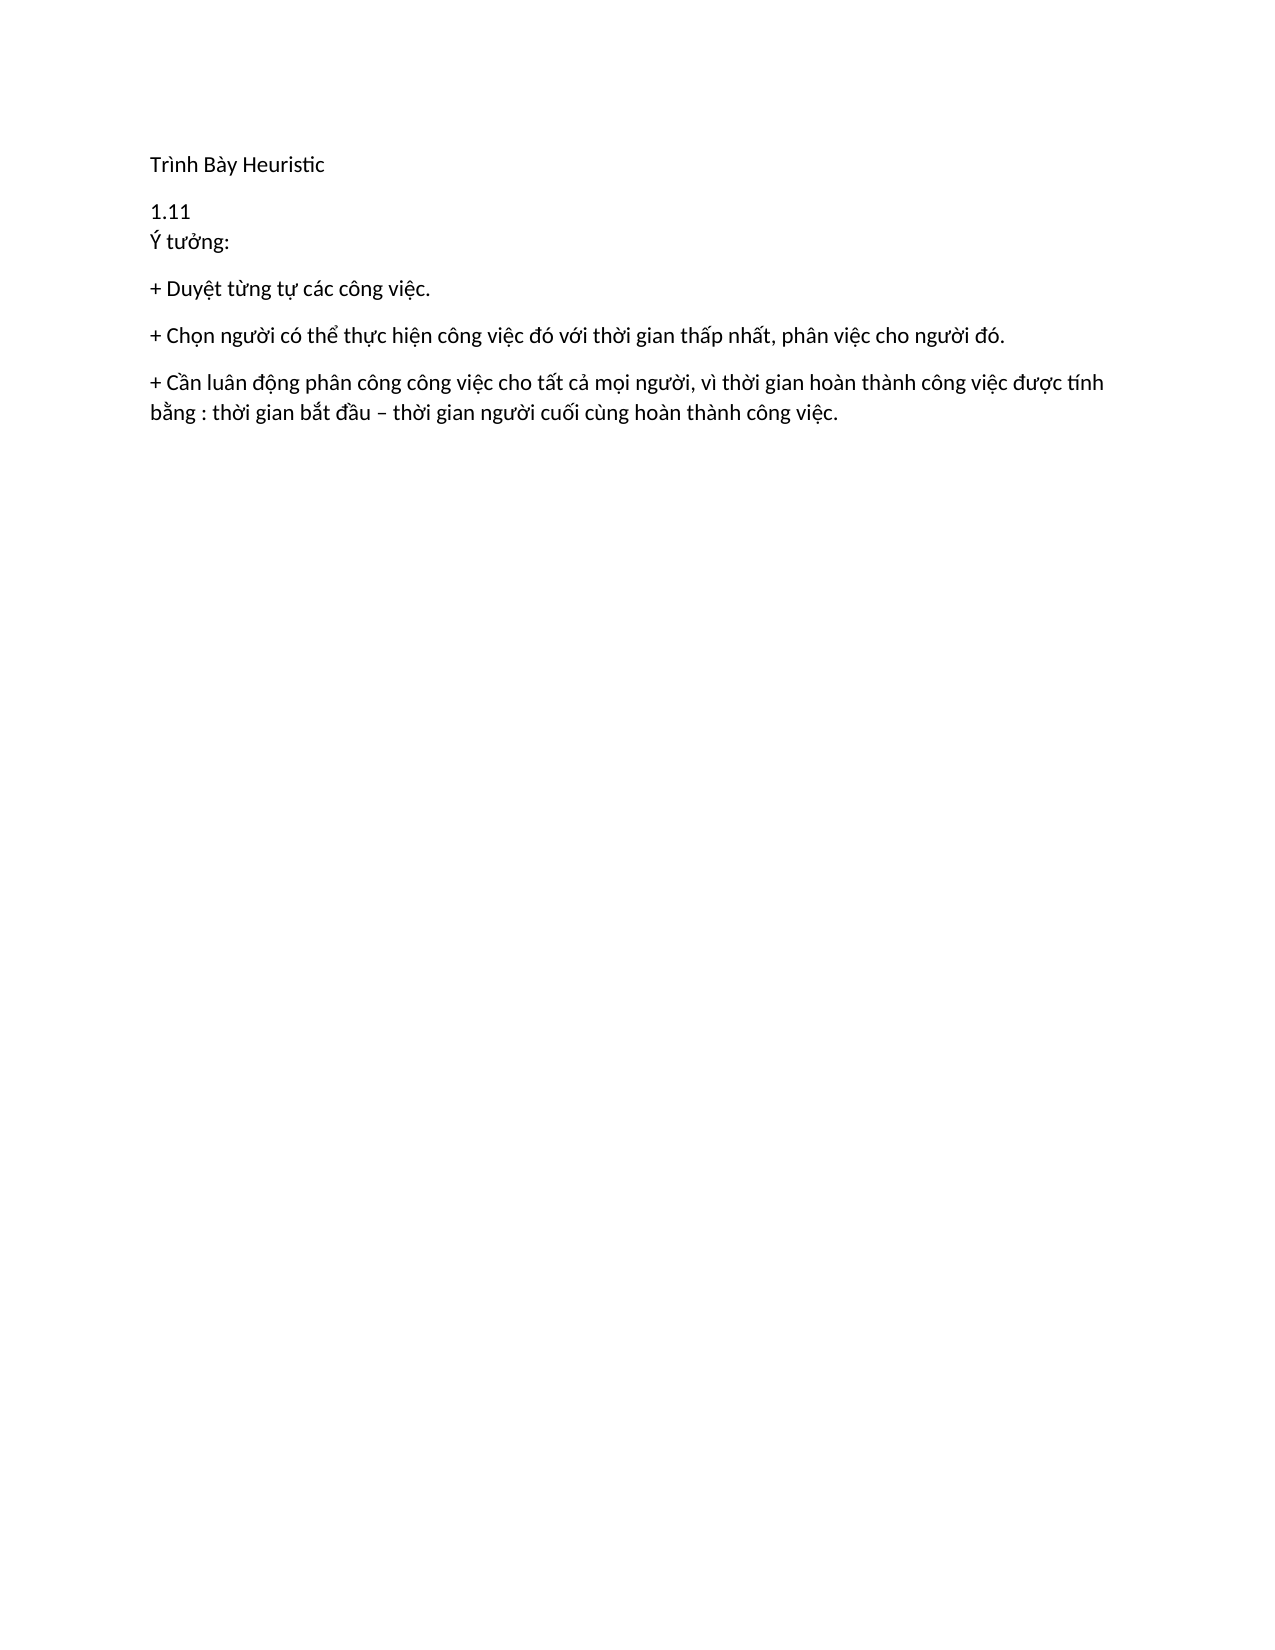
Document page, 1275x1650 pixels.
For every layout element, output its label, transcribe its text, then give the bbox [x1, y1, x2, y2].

text Trình Bày Heuristic [150, 150, 1125, 178]
text + Chọn người có thể thực hiện công việc đó với thời gian thấp nhất, phân việc cho người đó. [150, 321, 1125, 349]
text + Duyệt từng tự các công việc. [150, 274, 1125, 302]
text + Cần luân động phân công công việc cho tất cả mọi người, vì thời gian hoàn thành công việc được tính bằng : thời gian bắt đầu – thời gian người cuối cùng hoàn thành công việc. [150, 368, 1125, 426]
text 1.11 Ý tưởng: [150, 197, 1125, 255]
